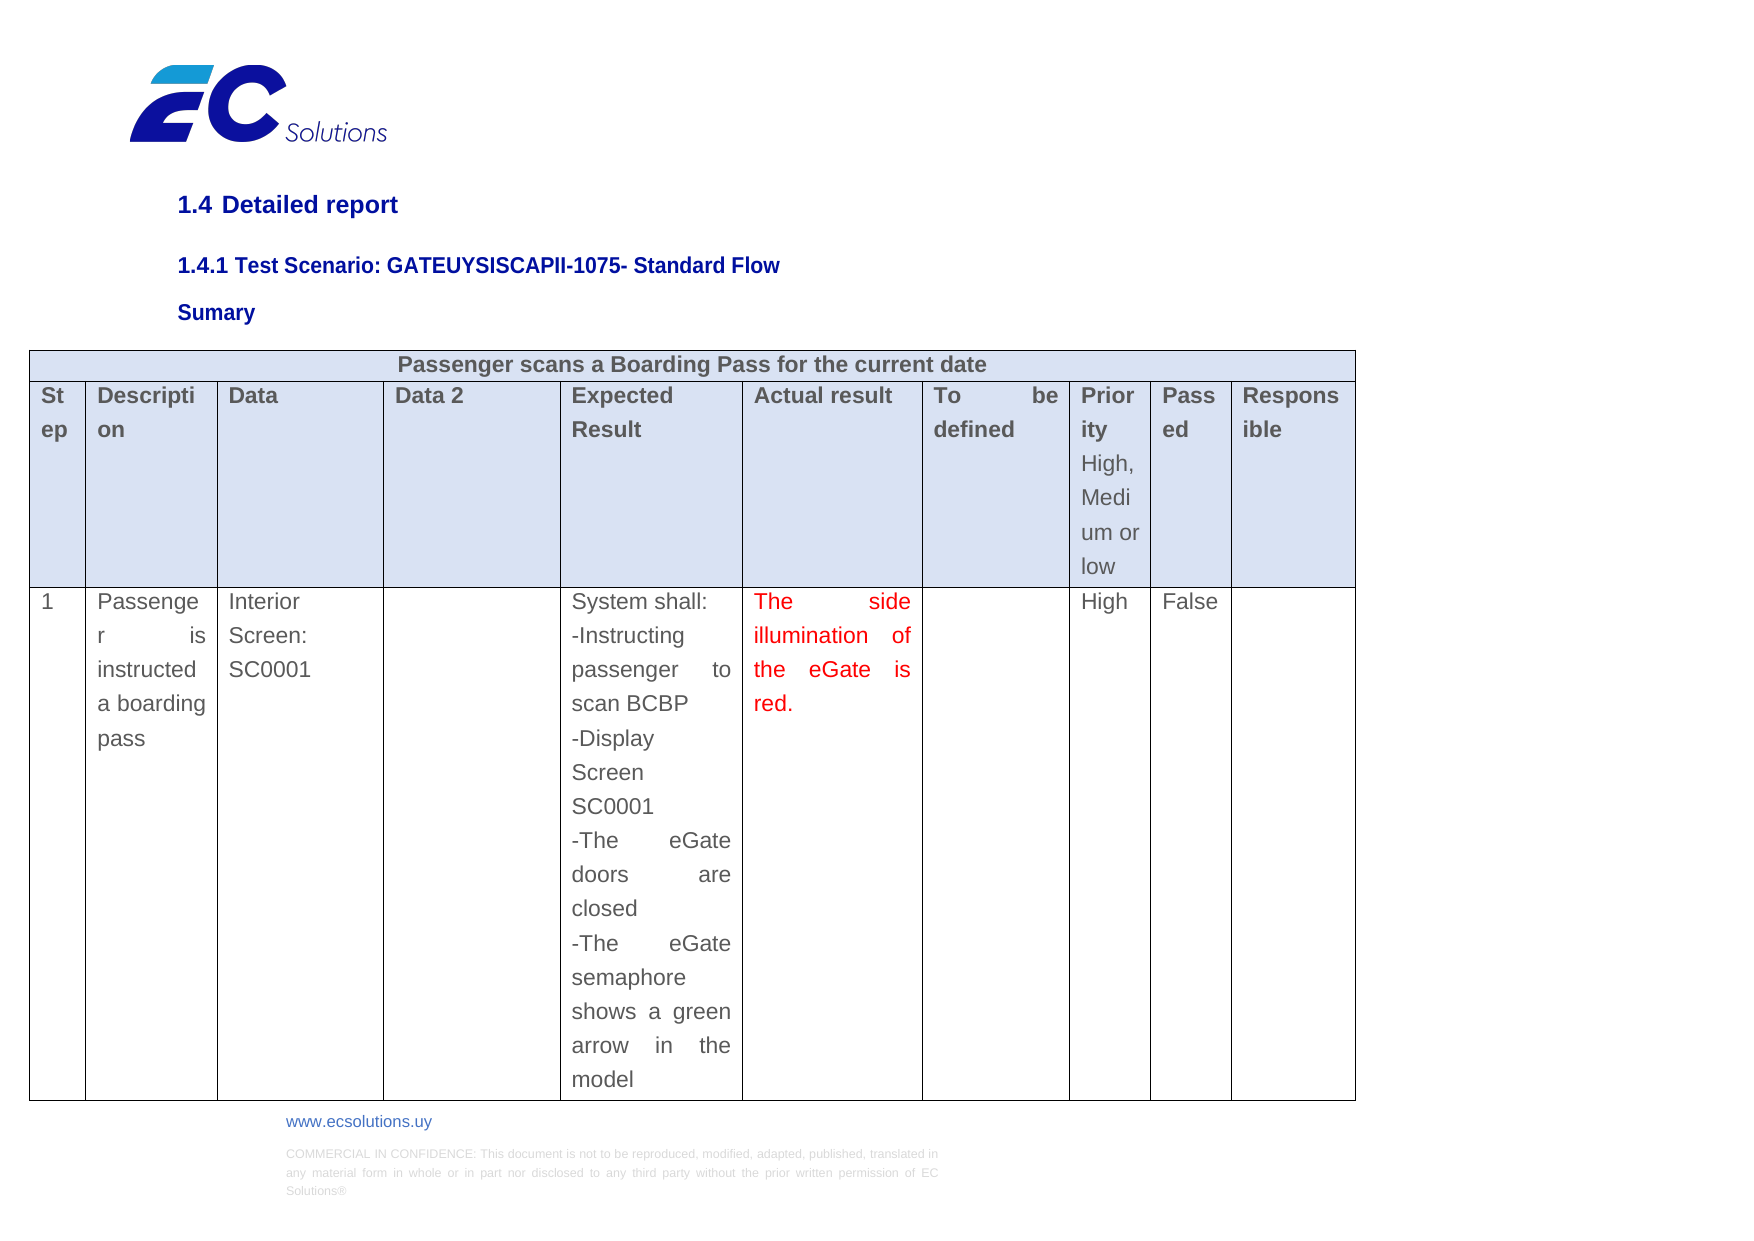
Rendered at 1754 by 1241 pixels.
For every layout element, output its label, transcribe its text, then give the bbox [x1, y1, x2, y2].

picture [129, 65, 388, 142]
table_cell [923, 588, 1069, 1100]
table_cell Responsible [1232, 382, 1355, 587]
table_cell To be defined [923, 382, 1069, 587]
table_cell [384, 588, 560, 1100]
table_cell Data 2 [384, 382, 560, 587]
table_cell Priority High, Medium or low [1070, 382, 1150, 587]
table_cell Interior Screen: SC0001 [218, 588, 383, 1100]
table_cell 1 [30, 588, 85, 1100]
table_cell Description [86, 382, 217, 587]
table_cell The side illumination of the eGate is red. [743, 588, 922, 1100]
table_cell High [1070, 588, 1150, 1100]
table_cell [1232, 588, 1355, 1100]
table_header Passenger scans a Boarding Pass for the current date [30, 351, 1355, 381]
subtitle 1.4.1 Test Scenario: GATEUYSISCAPII-1075- Standard Flow [177, 252, 1503, 278]
table_cell Step [30, 382, 85, 587]
text Sumary [177, 299, 1503, 325]
table_cell Data [218, 382, 383, 587]
subtitle Detailed report [177, 190, 1503, 218]
table_cell Passed [1151, 382, 1231, 587]
table_cell Actual result [743, 382, 922, 587]
table_cell False [1151, 588, 1231, 1100]
table_cell Passenger is instructed a boarding pass [86, 588, 217, 1100]
table_cell Expected Result [561, 382, 742, 587]
